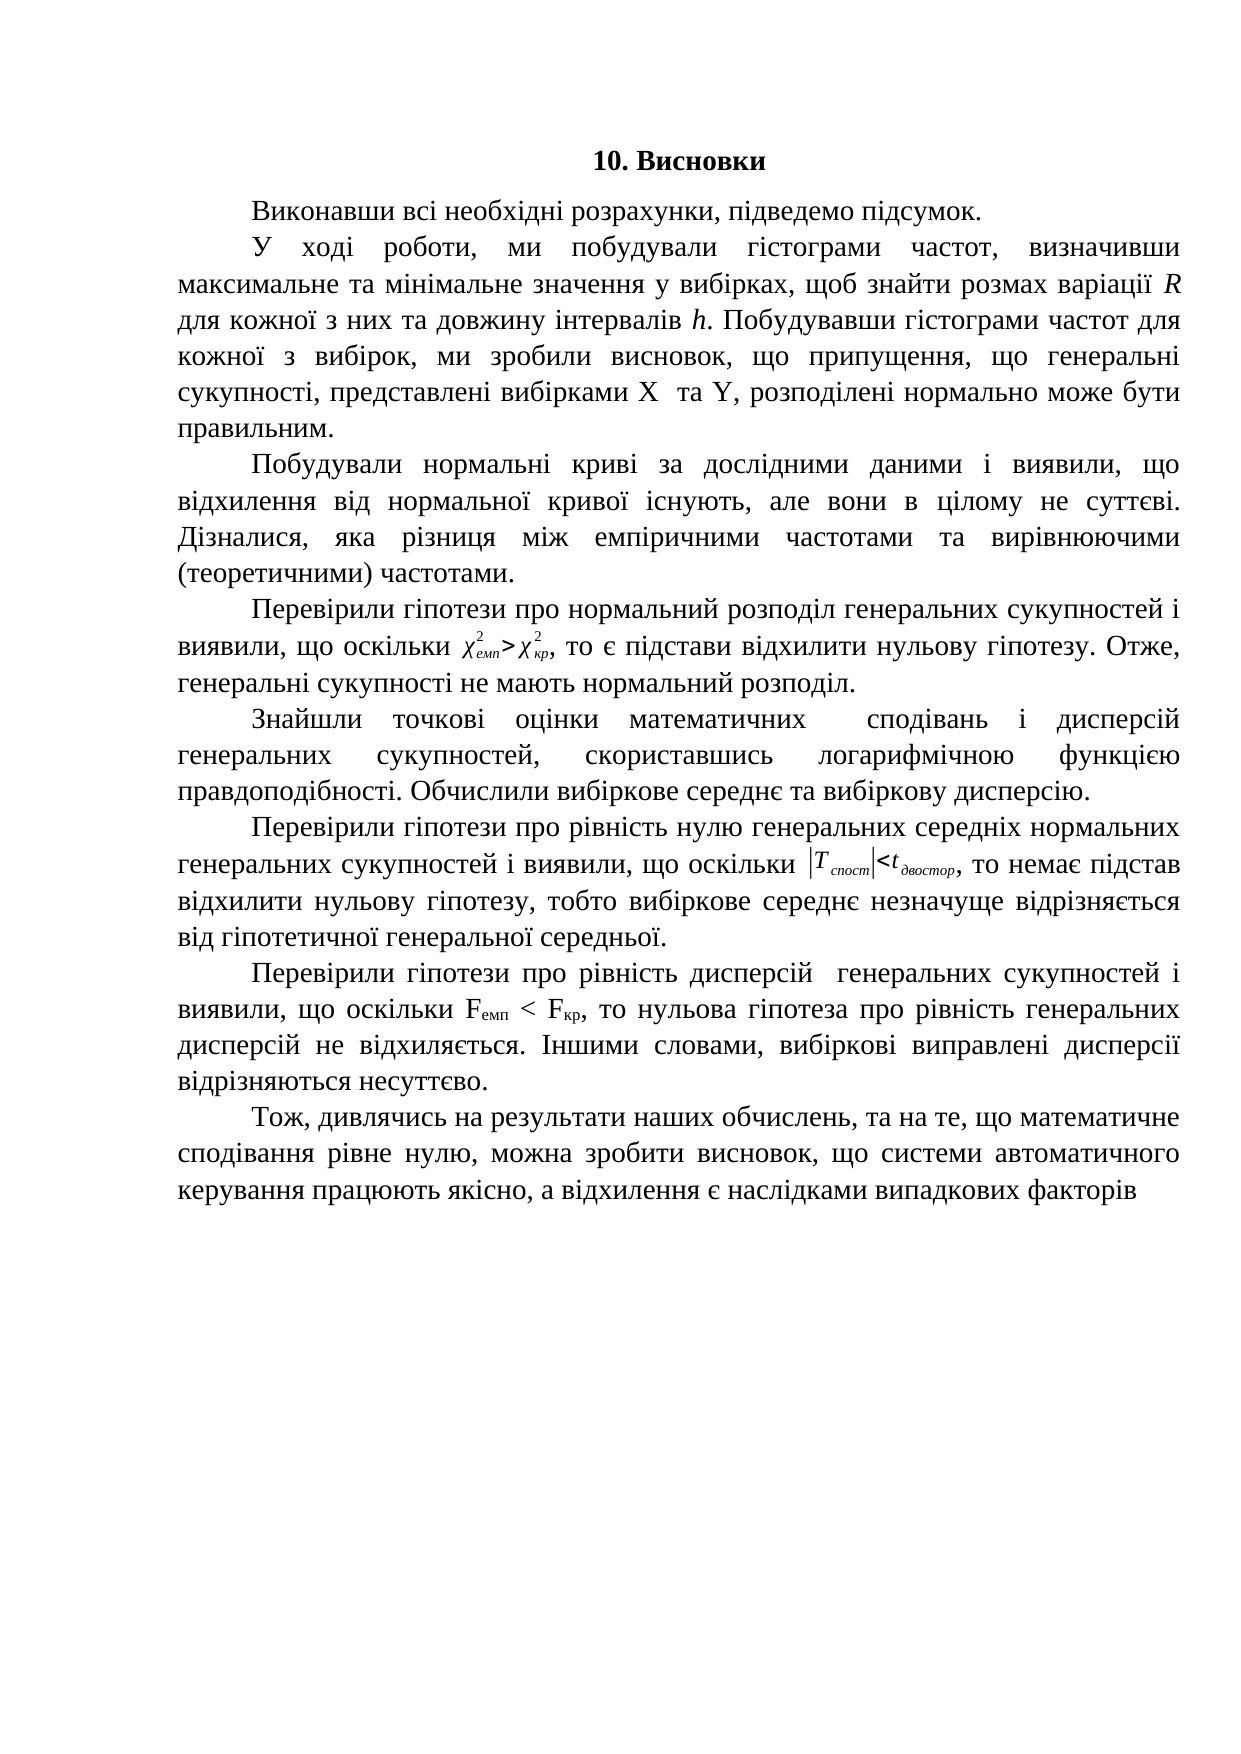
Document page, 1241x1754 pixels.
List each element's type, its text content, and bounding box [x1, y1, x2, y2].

text У ході роботи, ми побудували гістограми частот, визначивши максимальне та мінімальне значення у вибірках, щоб знайти розмах варіації R для кожної з них та довжину інтервалів h. Побудувавши гістограми частот для кожної з вибірок, ми зробили висновок, що припущення, що генеральні сукупності, представлені вибірками X та Y, розподілені нормально може бути правильним. [177, 229, 1181, 444]
text Виконавши всі необхідні розрахунки, підведемо підсумок. [177, 193, 1181, 227]
text Побудували нормальні криві за дослідними даними і виявили, що відхилення від нормальної кривої існують, але вони в цілому не суттєві. Дізналися, яка різниця між емпіричними частотами та вирівнюючими (теоретичними) частотами. [177, 446, 1181, 588]
subtitle 10. Висновки [177, 143, 1181, 177]
text Знайшли точкові оцінки математичних сподівань і дисперсій генеральних сукупностей, скориставшись логарифмічною функцією правдоподібності. Обчислили вибіркове середнє та вибіркову дисперсію. [177, 701, 1181, 807]
text Перевірили гіпотези про нормальний розподіл генеральних сукупностей і виявили, що оскільки , то є підстави відхилити нульову гіпотезу. Отже, генеральні сукупності не мають нормальний розподіл. [177, 591, 1181, 698]
text Тож, дивлячись на результати наших обчислень, та на те, що математичне сподівання рівне нулю, можна зробити висновок, що системи автоматичного керування працюють якісно, а відхилення є наслідками випадкових факторів [177, 1099, 1181, 1205]
text Перевірили гіпотези про рівність нулю генеральних середніх нормальних генеральних сукупностей і виявили, що оскільки , то немає підстав відхилити нульову гіпотезу, тобто вибіркове середнє незначуще відрізняється від гіпотетичної генеральної середньої. [177, 809, 1181, 952]
text Перевірили гіпотези про рівність дисперсій генеральних сукупностей і виявили, що оскільки Fемп < Fкр, то нульова гіпотеза про рівність генеральних дисперсій не відхиляється. Іншими словами, вибіркові виправлені дисперсії відрізняються несуттєво. [177, 955, 1181, 1097]
